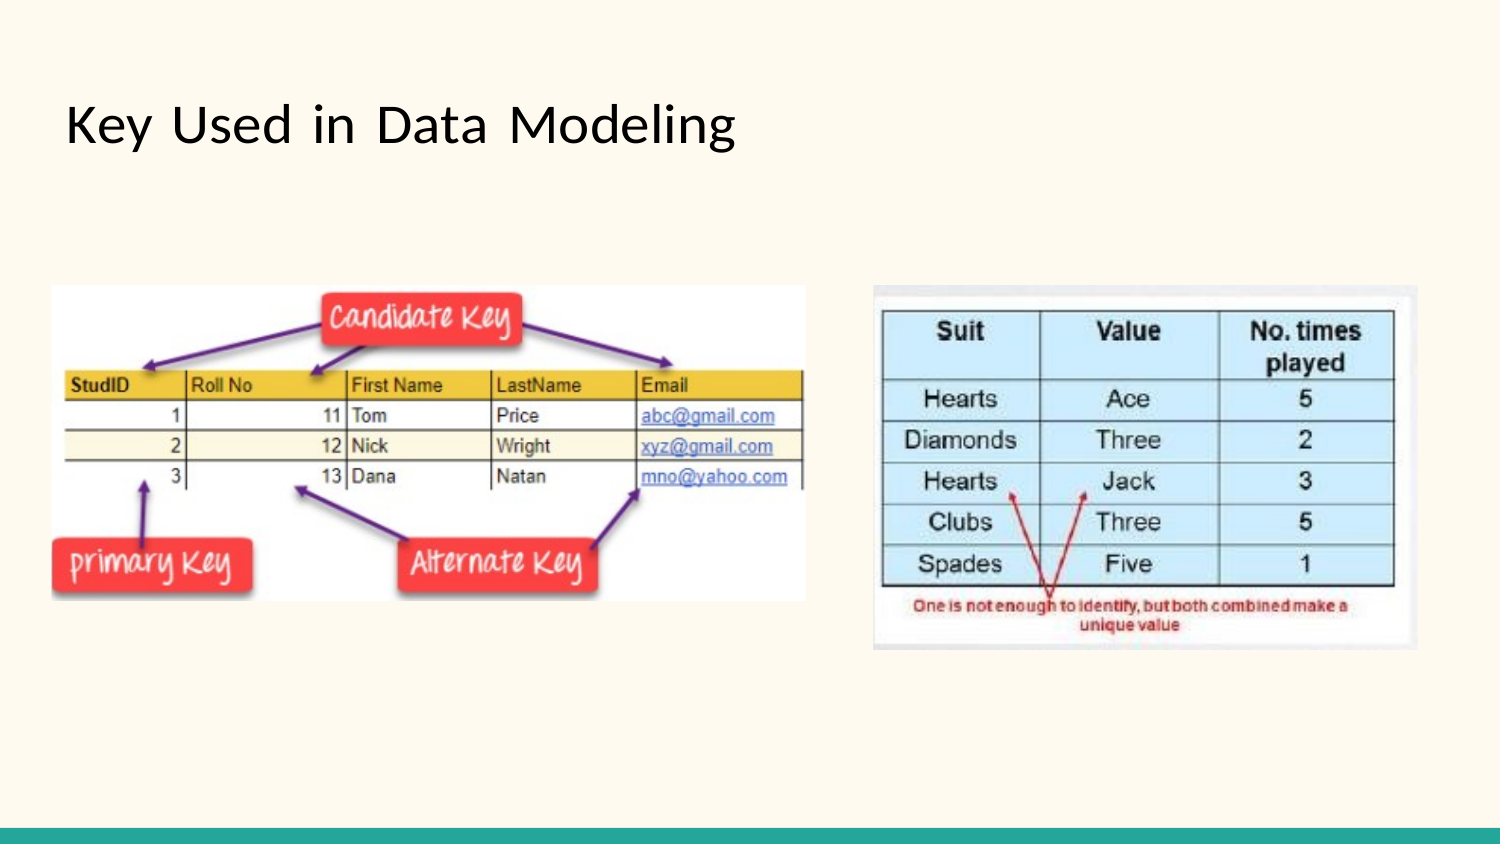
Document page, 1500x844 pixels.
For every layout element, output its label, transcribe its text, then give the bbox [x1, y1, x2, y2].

picture [873, 285, 1418, 650]
text Key Used in Data Modeling [66, 89, 1487, 158]
picture [51, 285, 806, 601]
